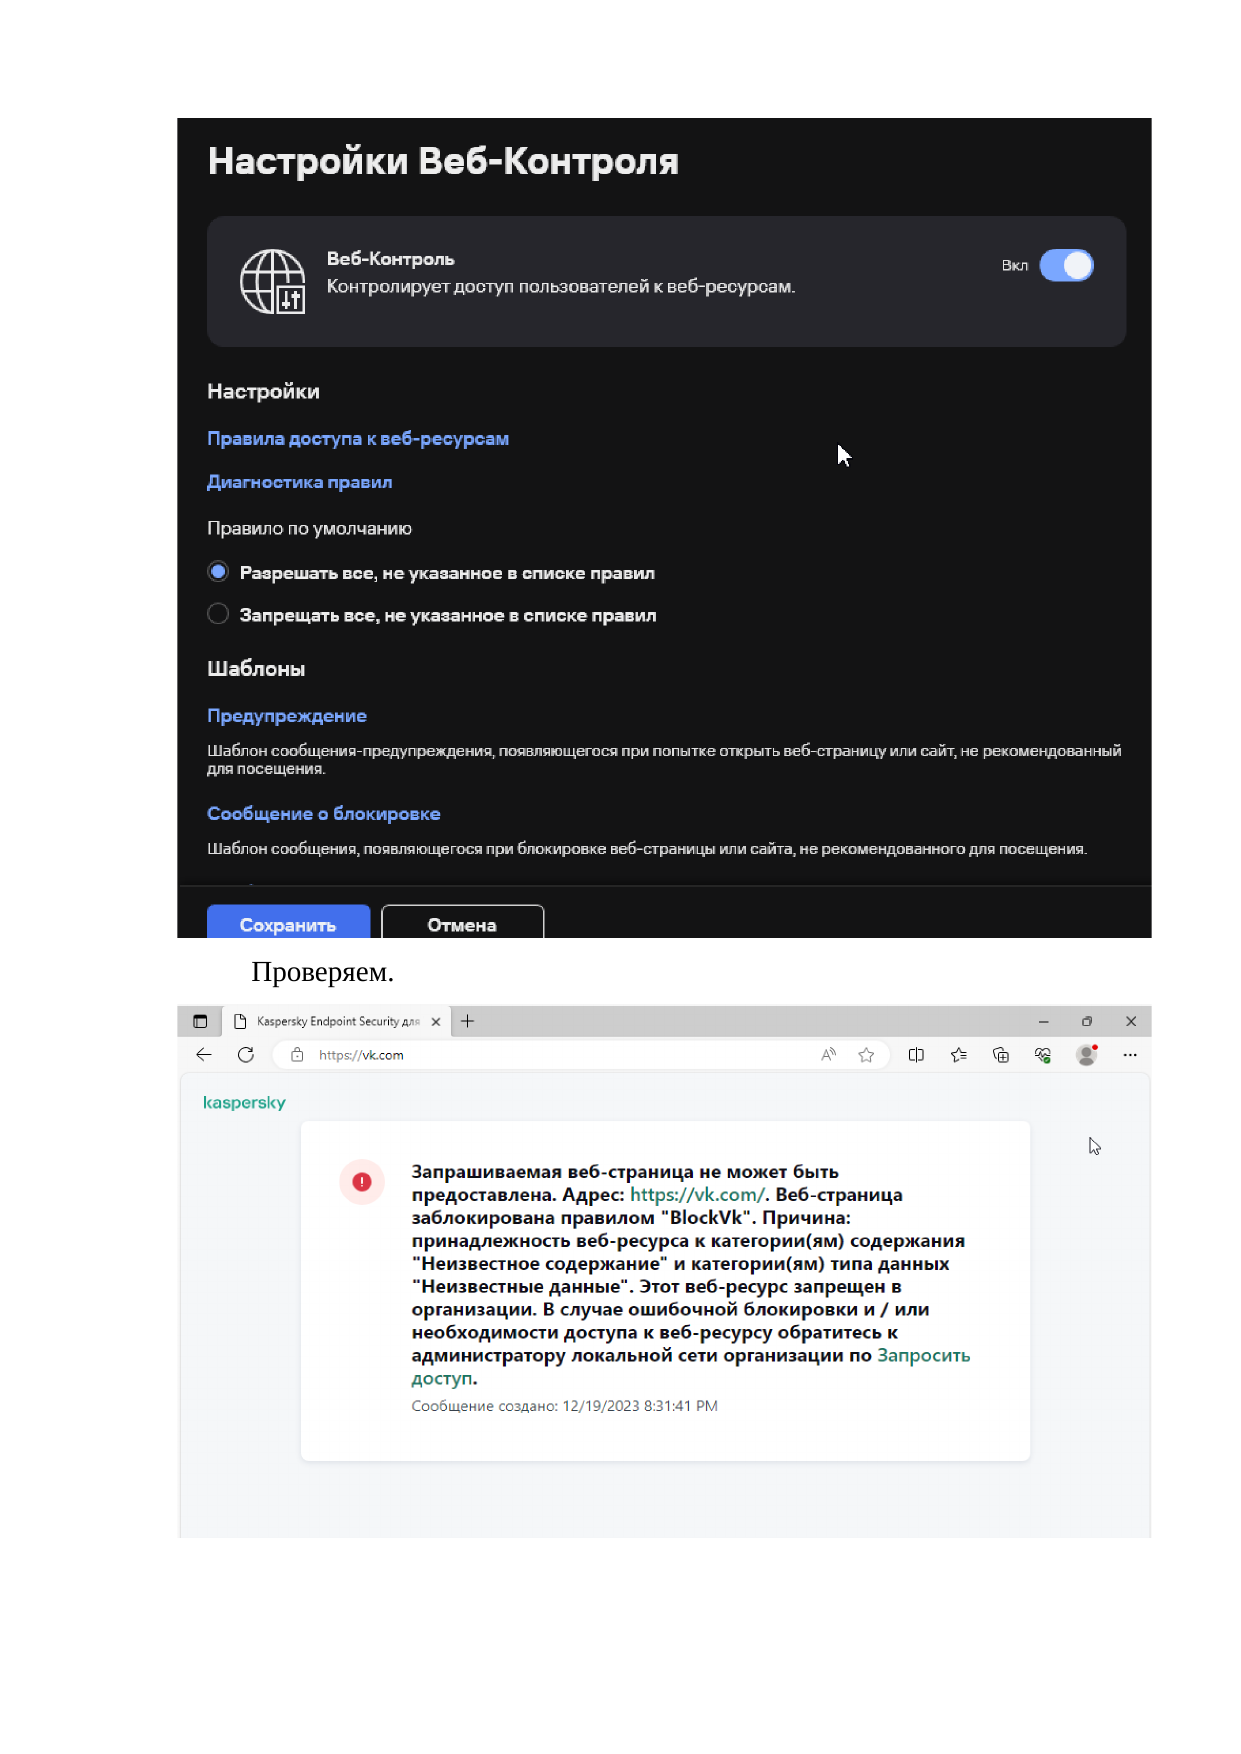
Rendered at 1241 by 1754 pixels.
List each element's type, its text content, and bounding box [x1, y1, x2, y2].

text Проверяем. [177, 954, 1152, 988]
picture [177, 1004, 1152, 1538]
picture [177, 118, 1152, 938]
